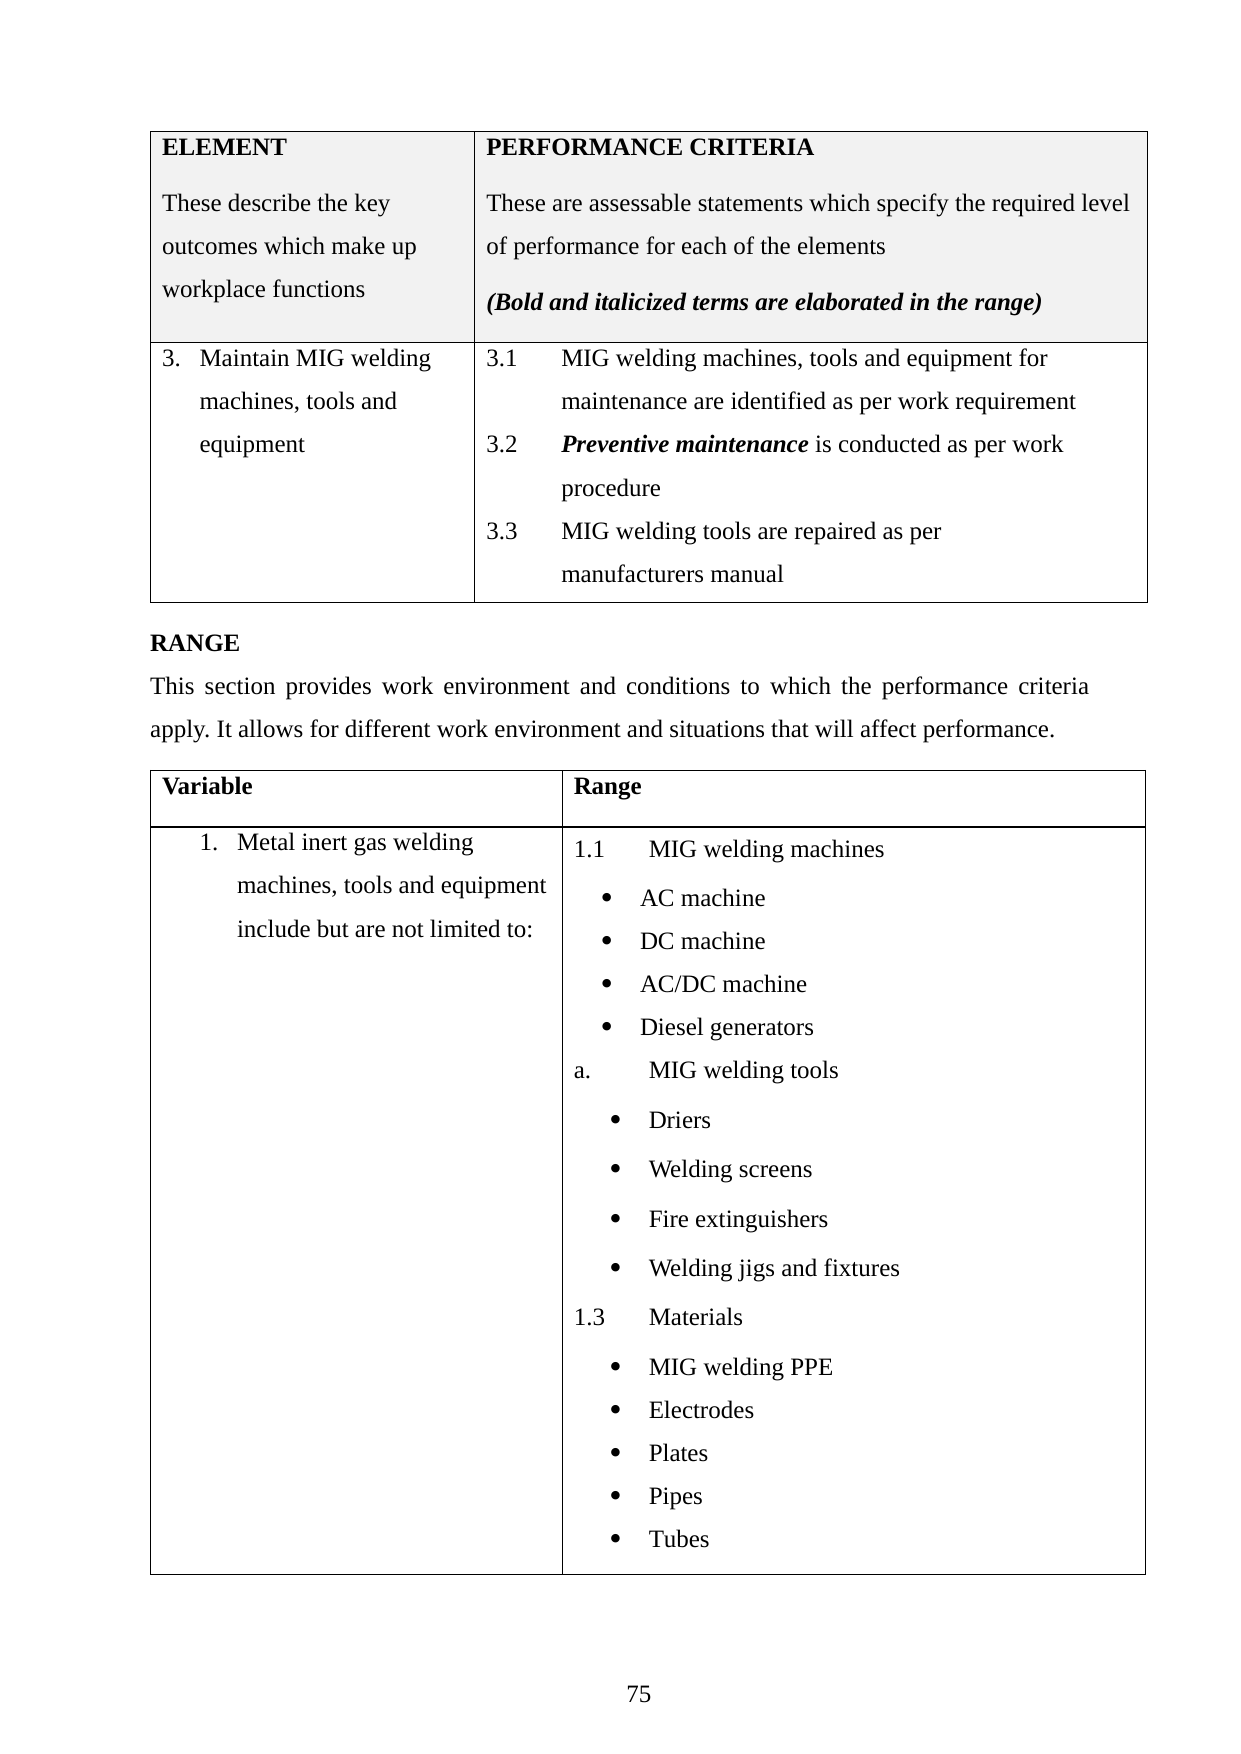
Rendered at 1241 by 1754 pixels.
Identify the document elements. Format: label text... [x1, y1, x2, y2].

table_header Variable [151, 771, 562, 826]
table_cell 1.1 MIG welding machines AC machine DC machine AC/DC machine Diesel generators MIG welding tools Driers Welding screens Fire extinguishers Welding jigs and fixtures 1.3 Materials MIG welding PPE Electrodes Plates Pipes Tubes [563, 828, 1145, 1573]
table_cell Metal inert gas welding machines, tools and equipment include but are not limited to: [151, 828, 562, 1573]
text RANGE [150, 628, 1090, 657]
table_cell MIG welding machines, tools and equipment for maintenance are identified as per work requirement Preventive maintenance is conducted as per work procedure MIG welding tools are repaired as per manufacturers manual [475, 343, 1147, 602]
text This section provides work environment and conditions to which the performance criteria apply. It allows for different work environment and situations that will affect performance. [150, 671, 1090, 743]
table_header Range [563, 771, 1145, 826]
table_header PERFORMANCE CRITERIA These are assessable statements which specify the required level of performance for each of the elements (Bold and italicized terms are elaborated in the range) [475, 132, 1147, 342]
table_cell Maintain MIG welding machines, tools and equipment [151, 343, 474, 602]
table_header ELEMENT These describe the key outcomes which make up workplace functions [151, 132, 474, 342]
